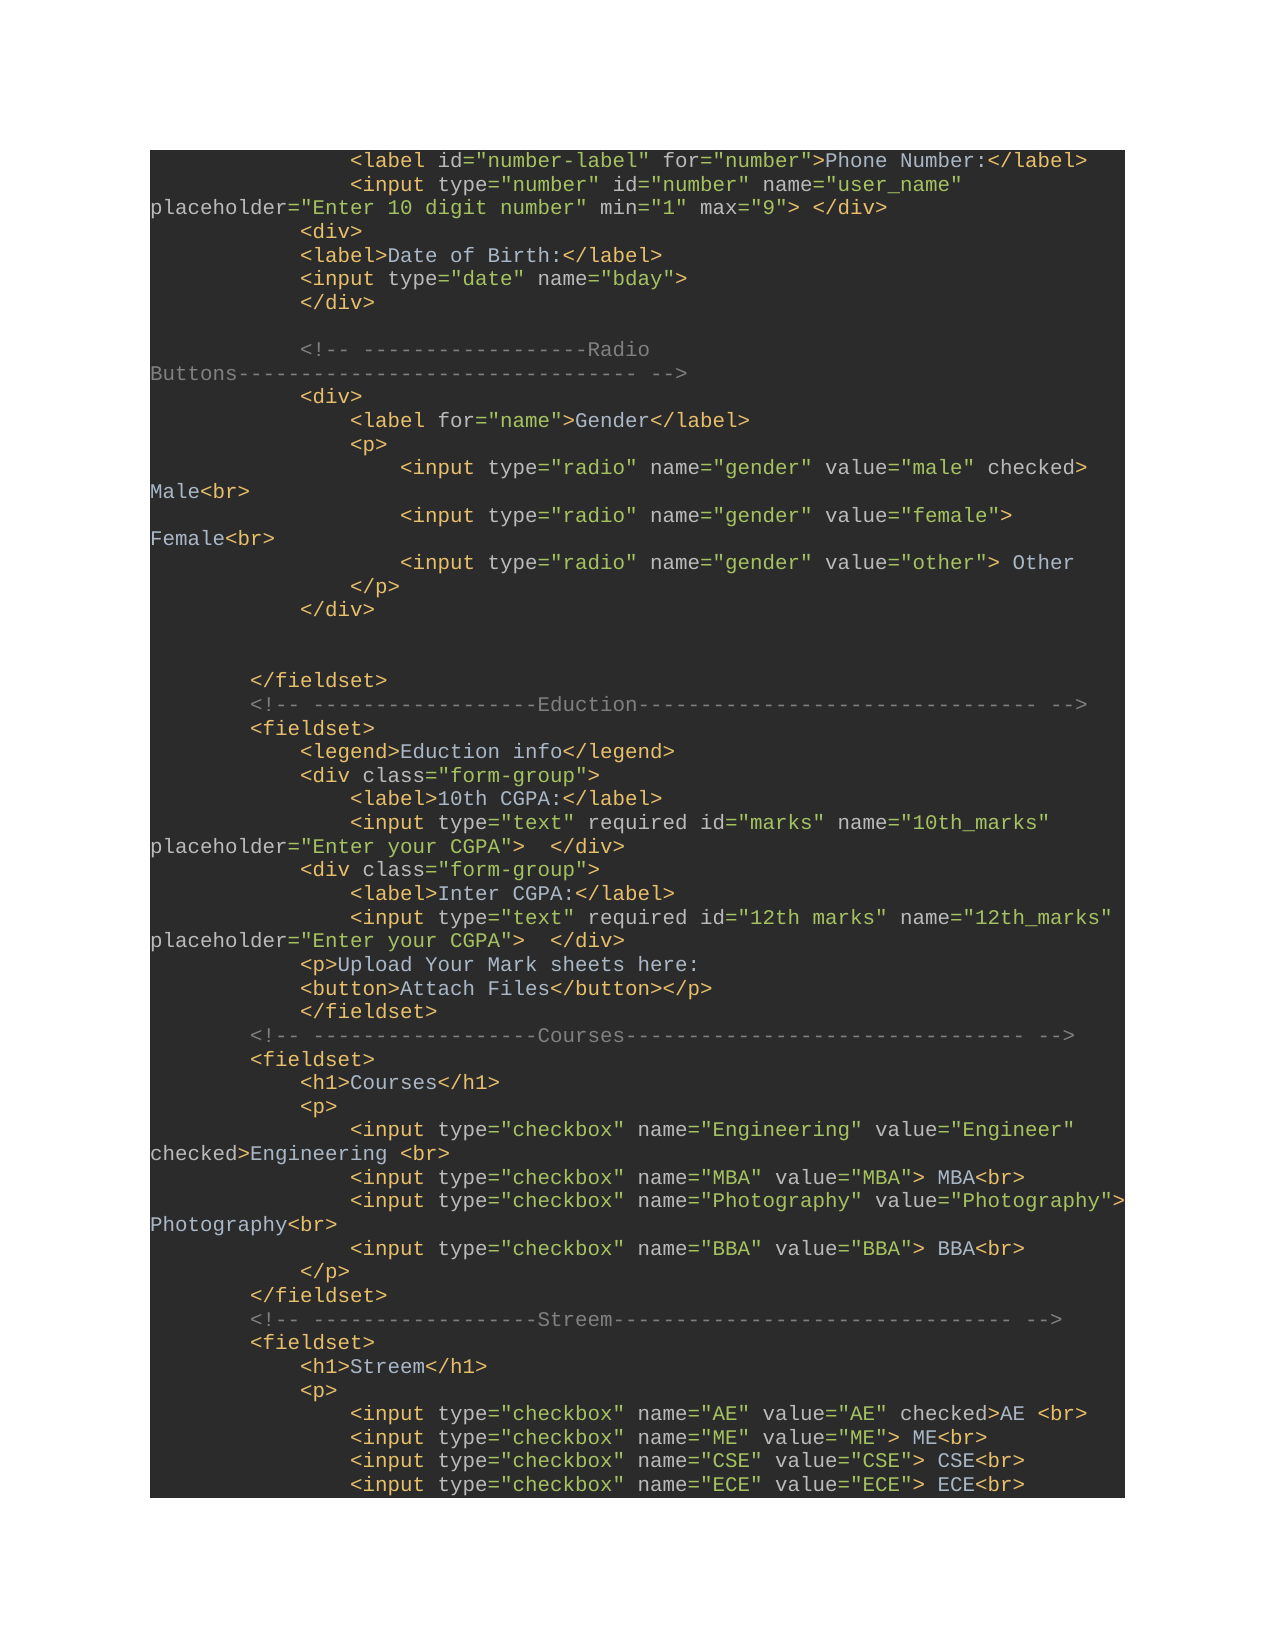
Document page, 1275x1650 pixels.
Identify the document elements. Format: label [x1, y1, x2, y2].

text [150, 150, 1125, 1498]
